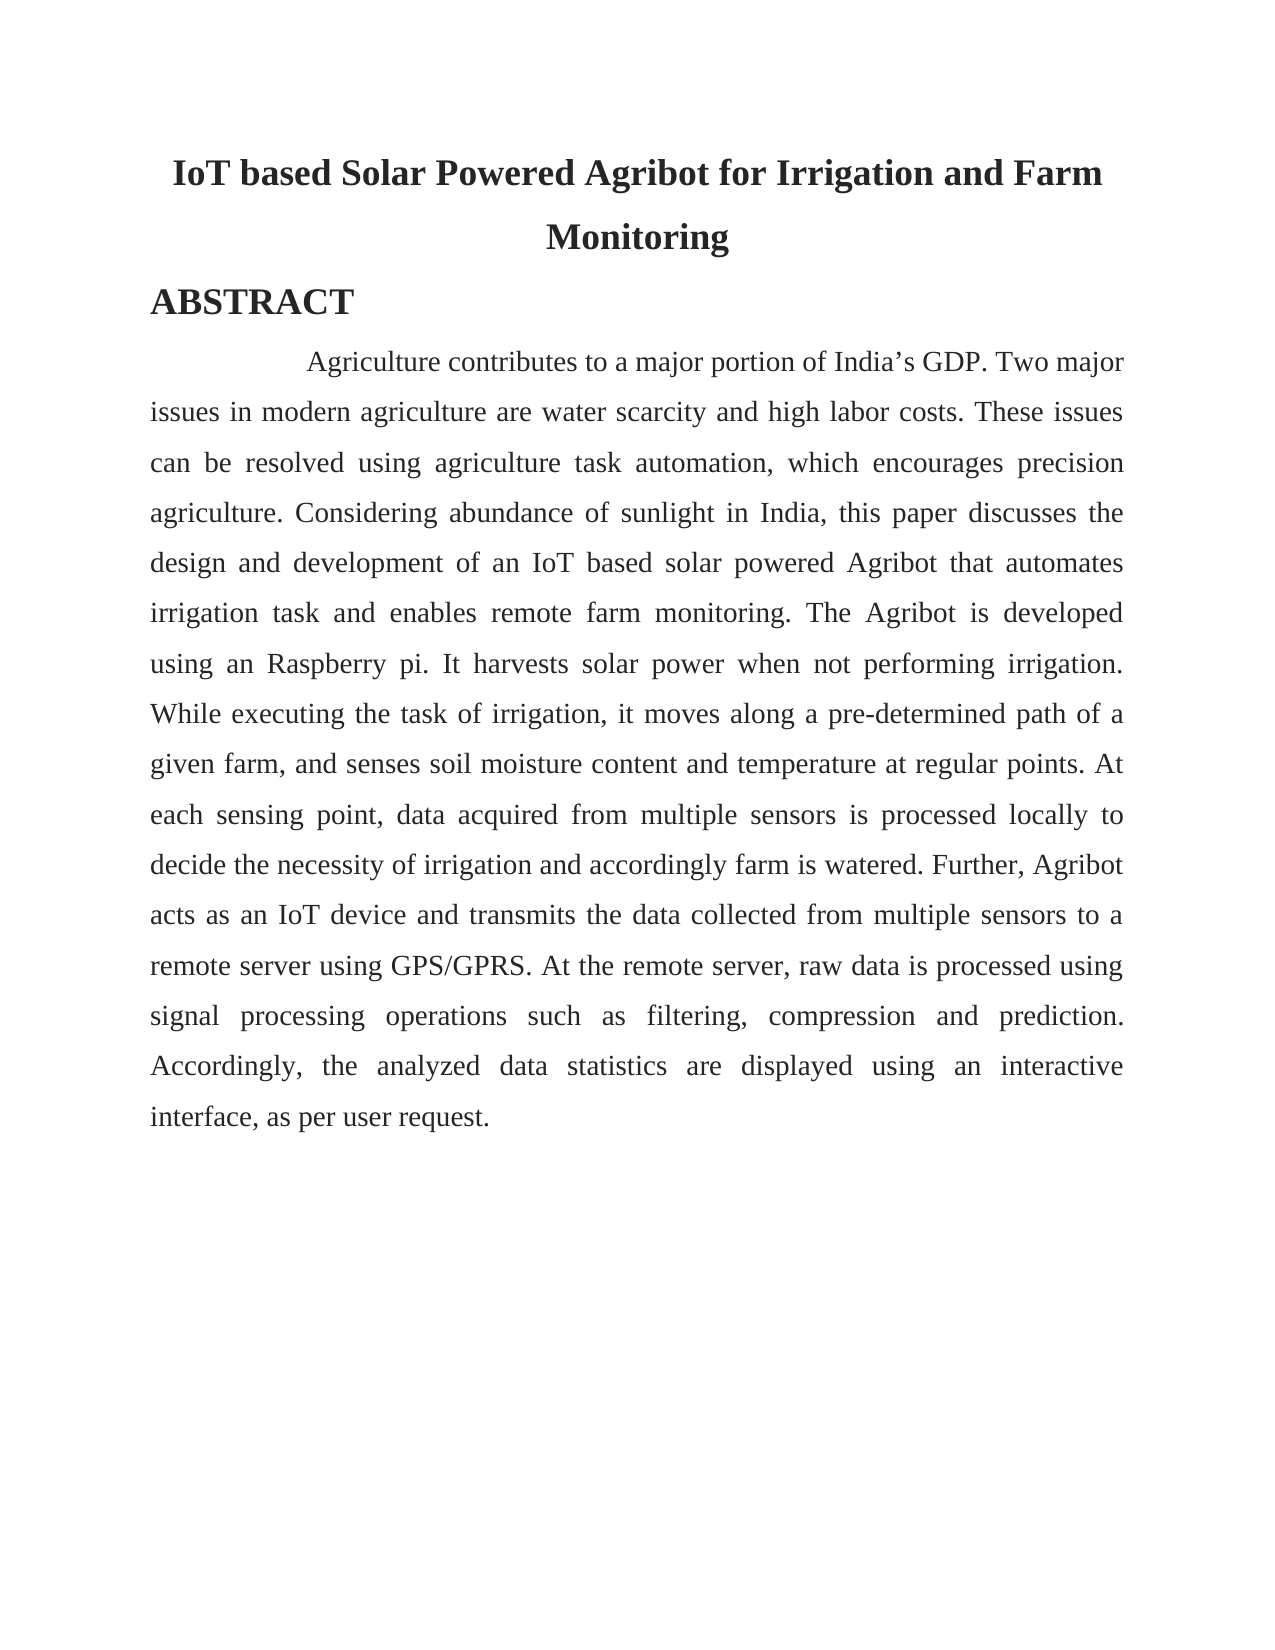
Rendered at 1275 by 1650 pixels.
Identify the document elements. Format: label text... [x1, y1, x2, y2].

text ABSTRACT [150, 279, 1125, 322]
text Agriculture contributes to a major portion of India’s GDP. Two major issues in modern agriculture are water scarcity and high labor costs. These issues can be resolved using agriculture task automation, which encourages precision agriculture. Considering abundance of sunlight in India, this paper discusses the design and development of an IoT based solar powered Agribot that automates irrigation task and enables remote farm monitoring. The Agribot is developed using an Raspberry pi. It harvests solar power when not performing irrigation. While executing the task of irrigation, it moves along a pre-determined path of a given farm, and senses soil moisture content and temperature at regular points. At each sensing point, data acquired from multiple sensors is processed locally to decide the necessity of irrigation and accordingly farm is watered. Further, Agribot acts as an IoT device and transmits the data collected from multiple sensors to a remote server using GPS/GPRS. At the remote server, raw data is processed using signal processing operations such as filtering, compression and prediction. Accordingly, the analyzed data statistics are displayed using an interactive interface, as per user request. [150, 344, 1125, 1132]
text IoT based Solar Powered Agribot for Irrigation and Farm Monitoring [150, 150, 1125, 258]
